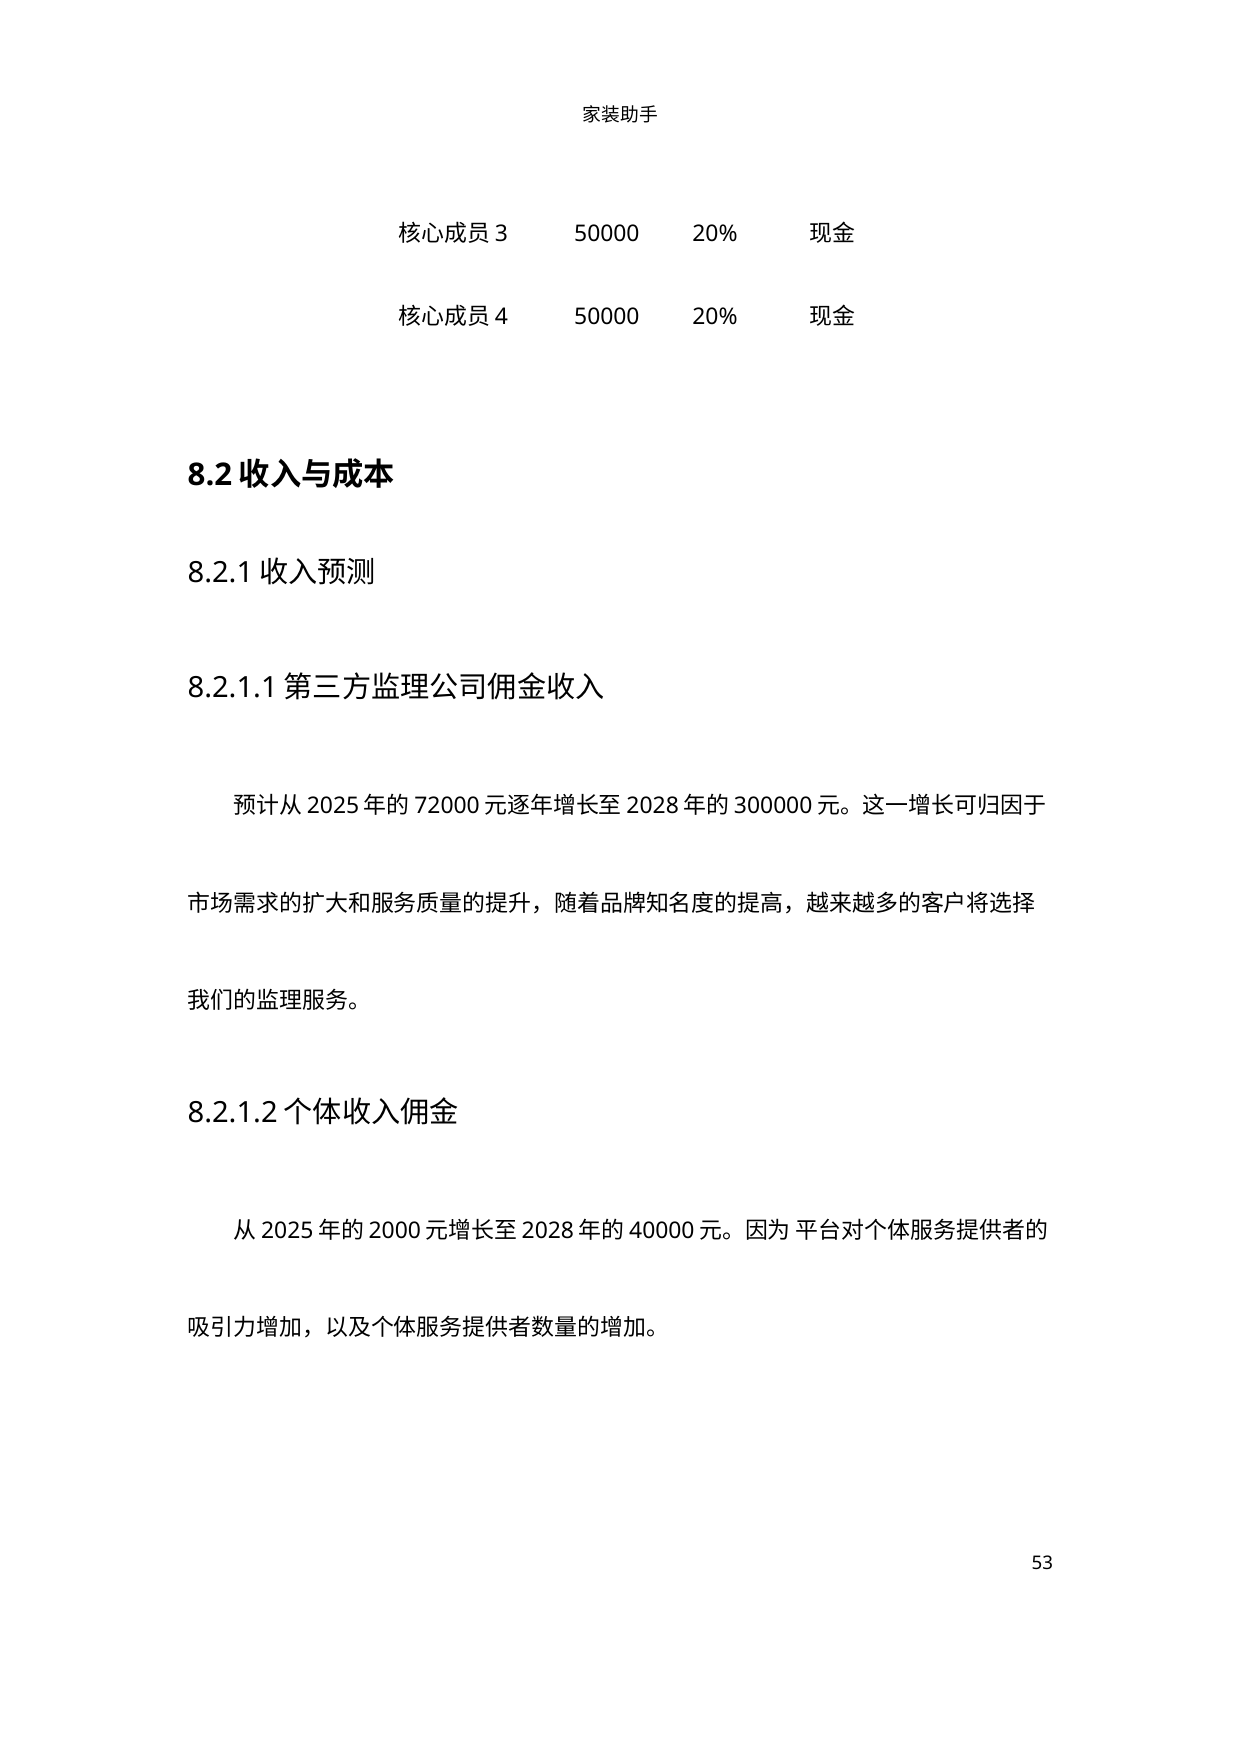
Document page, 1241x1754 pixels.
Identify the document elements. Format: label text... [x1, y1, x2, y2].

text 8.2.1.1第三方监理公司佣金收入 [187, 652, 1053, 717]
text 从2025年的2000元增长至2028年的40000元。因为 平台对个体服务提供者的吸引力增加，以及个体服务提供者数量的增加。 [187, 1196, 1053, 1358]
table_cell 20% [657, 203, 773, 286]
text 8.2收入与成本 8.2.1收入预测 [187, 439, 1053, 602]
table_cell 50000 [557, 286, 657, 369]
table_cell 现金 [773, 286, 891, 369]
table_cell 现金 [773, 203, 891, 286]
text 预计从2025年的72000元逐年增长至2028年的300000元。这一增长可归因于市场需求的扩大和服务质量的提升，随着品牌知名度的提高，越来越多的客户将选择我们的监理服务。 [187, 771, 1053, 1031]
table_cell 核心成员4 [349, 286, 557, 369]
text 8.2.1.2个体收入佣金 [187, 1077, 1053, 1142]
table_cell 20% [657, 286, 773, 369]
table_cell 50000 [557, 203, 657, 286]
table_cell 核心成员3 [349, 203, 557, 286]
